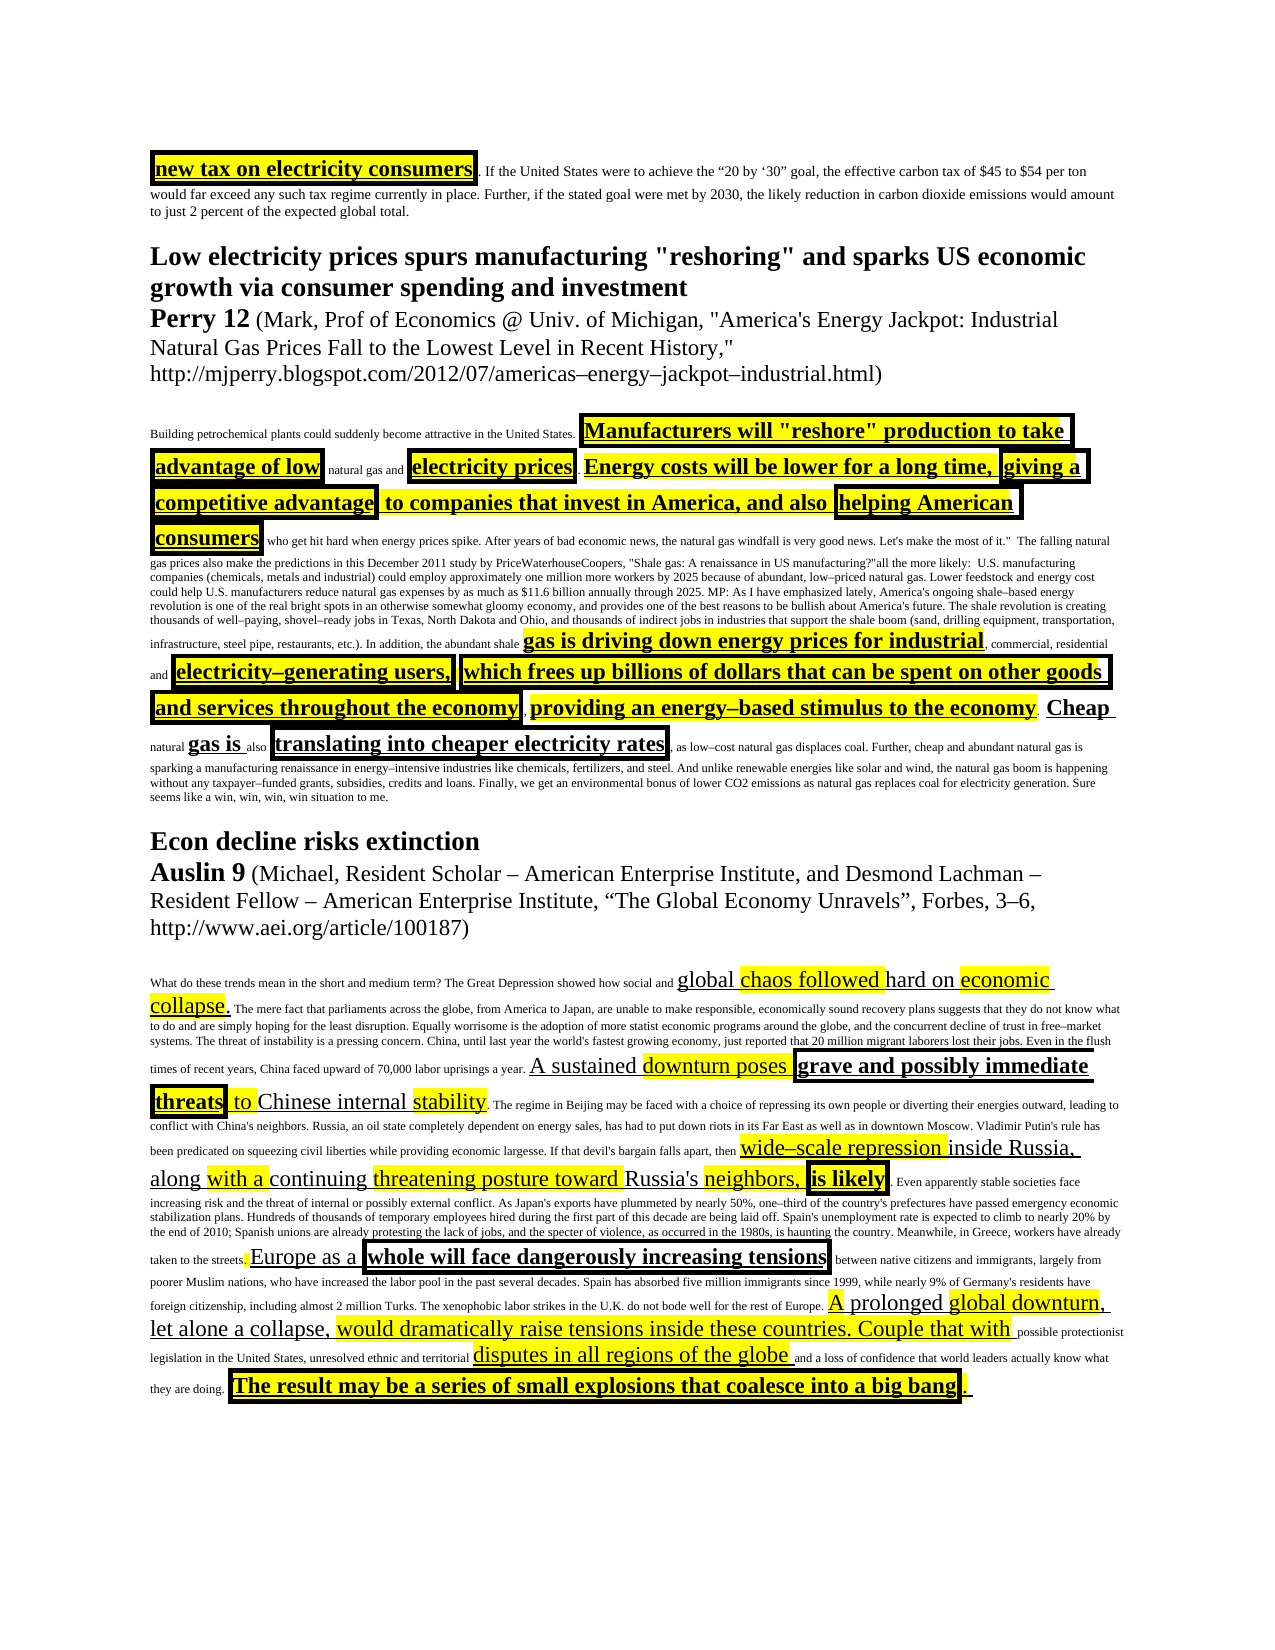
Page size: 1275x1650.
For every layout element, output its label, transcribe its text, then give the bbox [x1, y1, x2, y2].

text What do these trends mean in the short and medium term? The Great Depression showed how social and global chaos followed hard on economic collapse. The mere fact that parliaments across the globe, from America to Japan, are unable to make responsible, economically sound recovery plans suggests that they do not know what to do and are simply hoping for the least disruption. Equally worrisome is the adoption of more statist economic programs around the globe, and the concurrent decline of trust in free–market systems. The threat of instability is a pressing concern. China, until last year the world's fastest growing economy, just reported that 20 million migrant laborers lost their jobs. Even in the flush times of recent years, China faced upward of 70,000 labor uprisings a year. A sustained downturn poses grave and possibly immediate threats to Chinese internal stability. The regime in Beijing may be faced with a choice of repressing its own people or diverting their energies outward, leading to conflict with China's neighbors. Russia, an oil state completely dependent on energy sales, has had to put down riots in its Far East as well as in downtown Moscow. Vladimir Putin's rule has been predicated on squeezing civil liberties while providing economic largesse. If that devil's bargain falls apart, then wide–scale repression inside Russia, along with a continuing threatening posture toward Russia's neighbors, is likely. Even apparently stable societies face increasing risk and the threat of internal or possibly external conflict. As Japan's exports have plummeted by nearly 50%, one–third of the country's prefectures have passed emergency economic stabilization plans. Hundreds of thousands of temporary employees hired during the first part of this decade are being laid off. Spain's unemployment rate is expected to climb to nearly 20% by the end of 2010; Spanish unions are already protesting the lack of jobs, and the specter of violence, as occurred in the 1980s, is haunting the country. Meanwhile, in Greece, workers have already taken to the streets. Europe as a whole will face dangerously increasing tensions between native citizens and immigrants, largely from poorer Muslim nations, who have increased the labor pool in the past several decades. Spain has absorbed five million immigrants since 1999, while nearly 9% of Germany's residents have foreign citizenship, including almost 2 million Turks. The xenophobic labor strikes in the U.K. do not bode well for the rest of Europe. A prolonged global downturn, let alone a collapse, would dramatically raise tensions inside these countries. Couple that with possible protectionist legislation in the United States, unresolved ethnic and territorial disputes in all regions of the globe and a loss of confidence that world leaders actually know what they are doing. The result may be a series of small explosions that coalesce into a big bang. [150, 966, 1125, 1404]
subtitle Low electricity prices spurs manufacturing "reshoring" and sparks US economic growth via consumer spending and investment [150, 240, 1125, 302]
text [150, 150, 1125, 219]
text Auslin 9 (Michael, Resident Scholar – American Enterprise Institute, and Desmond Lachman – Resident Fellow – American Enterprise Institute, “The Global Economy Unravels”, Forbes, 3–6, http://www.aei.org/article/100187) [150, 856, 1125, 940]
subtitle Econ decline risks extinction [150, 825, 1125, 856]
text Perry 12 (Mark, Prof of Economics @ Univ. of Michigan, "America's Energy Jackpot: Industrial Natural Gas Prices Fall to the Lowest Level in Recent History," http://mjperry.blogspot.com/2012/07/americas–energy–jackpot–industrial.html) [150, 302, 1125, 386]
text Building petrochemical plants could suddenly become attractive in the United States. Manufacturers will "reshore" production to take advantage of low natural gas and electricity prices. Energy costs will be lower for a long time, giving a competitive advantage to companies that invest in America, and also helping American consumers who get hit hard when energy prices spike. After years of bad economic news, the natural gas windfall is very good news. Let's make the most of it." The falling natural gas prices also make the predictions in this December 2011 study by PriceWaterhouseCoopers, "Shale gas: A renaissance in US manufacturing?"all the more likely: U.S. manufacturing companies (chemicals, metals and industrial) could employ approximately one million more workers by 2025 because of abundant, low–priced natural gas. Lower feedstock and energy cost could help U.S. manufacturers reduce natural gas expenses by as much as $11.6 billion annually through 2025. MP: As I have emphasized lately, America's ongoing shale–based energy revolution is one of the real bright spots in an otherwise somewhat gloomy economy, and provides one of the best reasons to be bullish about America's future. The shale revolution is creating thousands of well–paying, shovel–ready jobs in Texas, North Dakota and Ohio, and thousands of indirect jobs in industries that support the shale boom (sand, drilling equipment, transportation, infrastructure, steel pipe, restaurants, etc.). In addition, the abundant shale gas is driving down energy prices for industrial, commercial, residential and electricity–generating users, which frees up billions of dollars that can be spent on other goods and services throughout the economy, providing an energy–based stimulus to the economy. Cheap natural gas is also translating into cheaper electricity rates, as low–cost natural gas displaces coal. Further, cheap and abundant natural gas is sparking a manufacturing renaissance in energy–intensive industries like chemicals, fertilizers, and steel. And unlike renewable energies like solar and wind, the natural gas boom is happening without any taxpayer–funded grants, subsidies, credits and loans. Finally, we get an environmental bonus of lower CO2 emissions as natural gas replaces coal for electricity generation. Sure seems like a win, win, win, win situation to me. [150, 413, 1125, 804]
